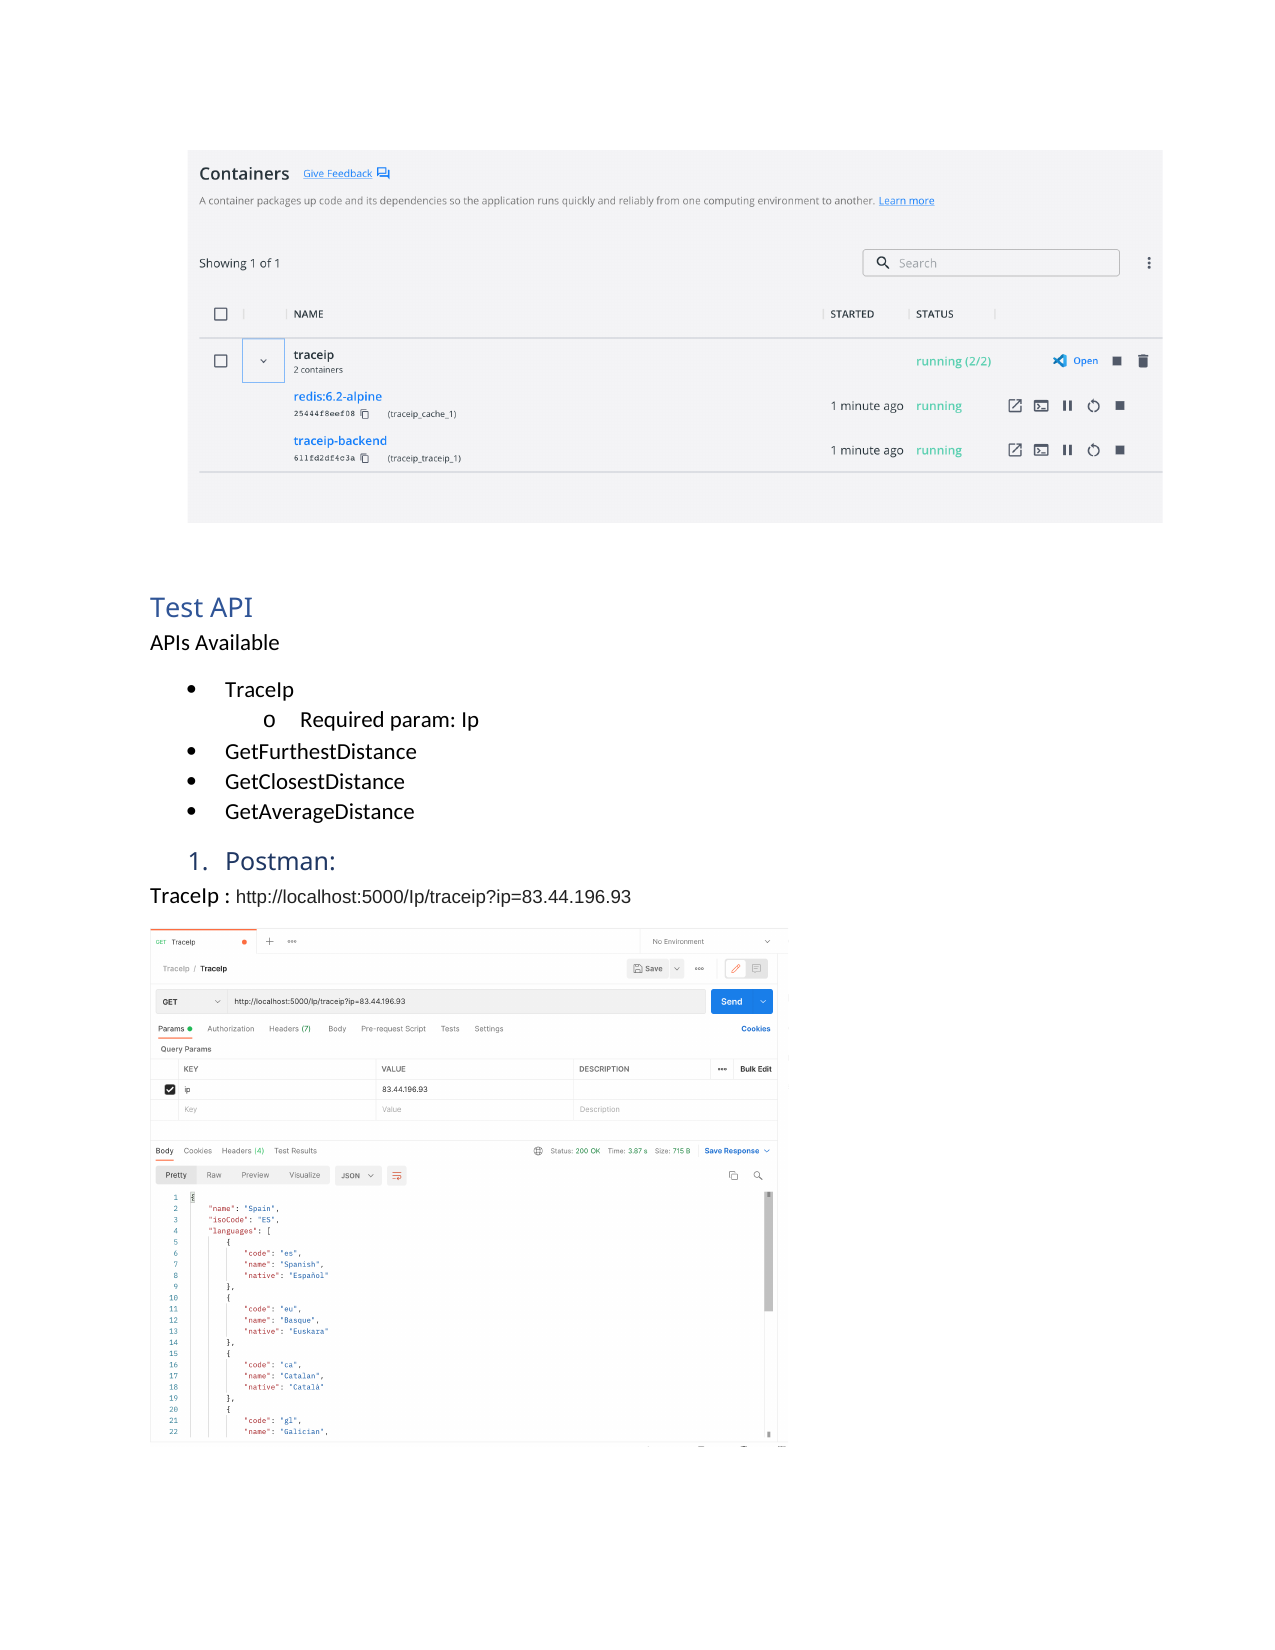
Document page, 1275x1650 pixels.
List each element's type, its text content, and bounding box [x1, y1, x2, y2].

list TraceIp [187, 675, 1125, 703]
subtitle Postman: [187, 844, 1125, 878]
list GetClosestDistance [187, 767, 1125, 795]
list GetFurthestDistance [187, 737, 1125, 765]
text APIs Available [150, 628, 1125, 656]
list GetAverageDistance [187, 797, 1125, 825]
picture [187, 150, 1163, 523]
list Required param: Ip [262, 705, 1125, 734]
text TraceIp : http://localhost:5000/Ip/traceip?ip=83.44.196.93 [150, 881, 1125, 909]
picture [150, 927, 789, 1447]
subtitle Test API [150, 588, 1125, 625]
